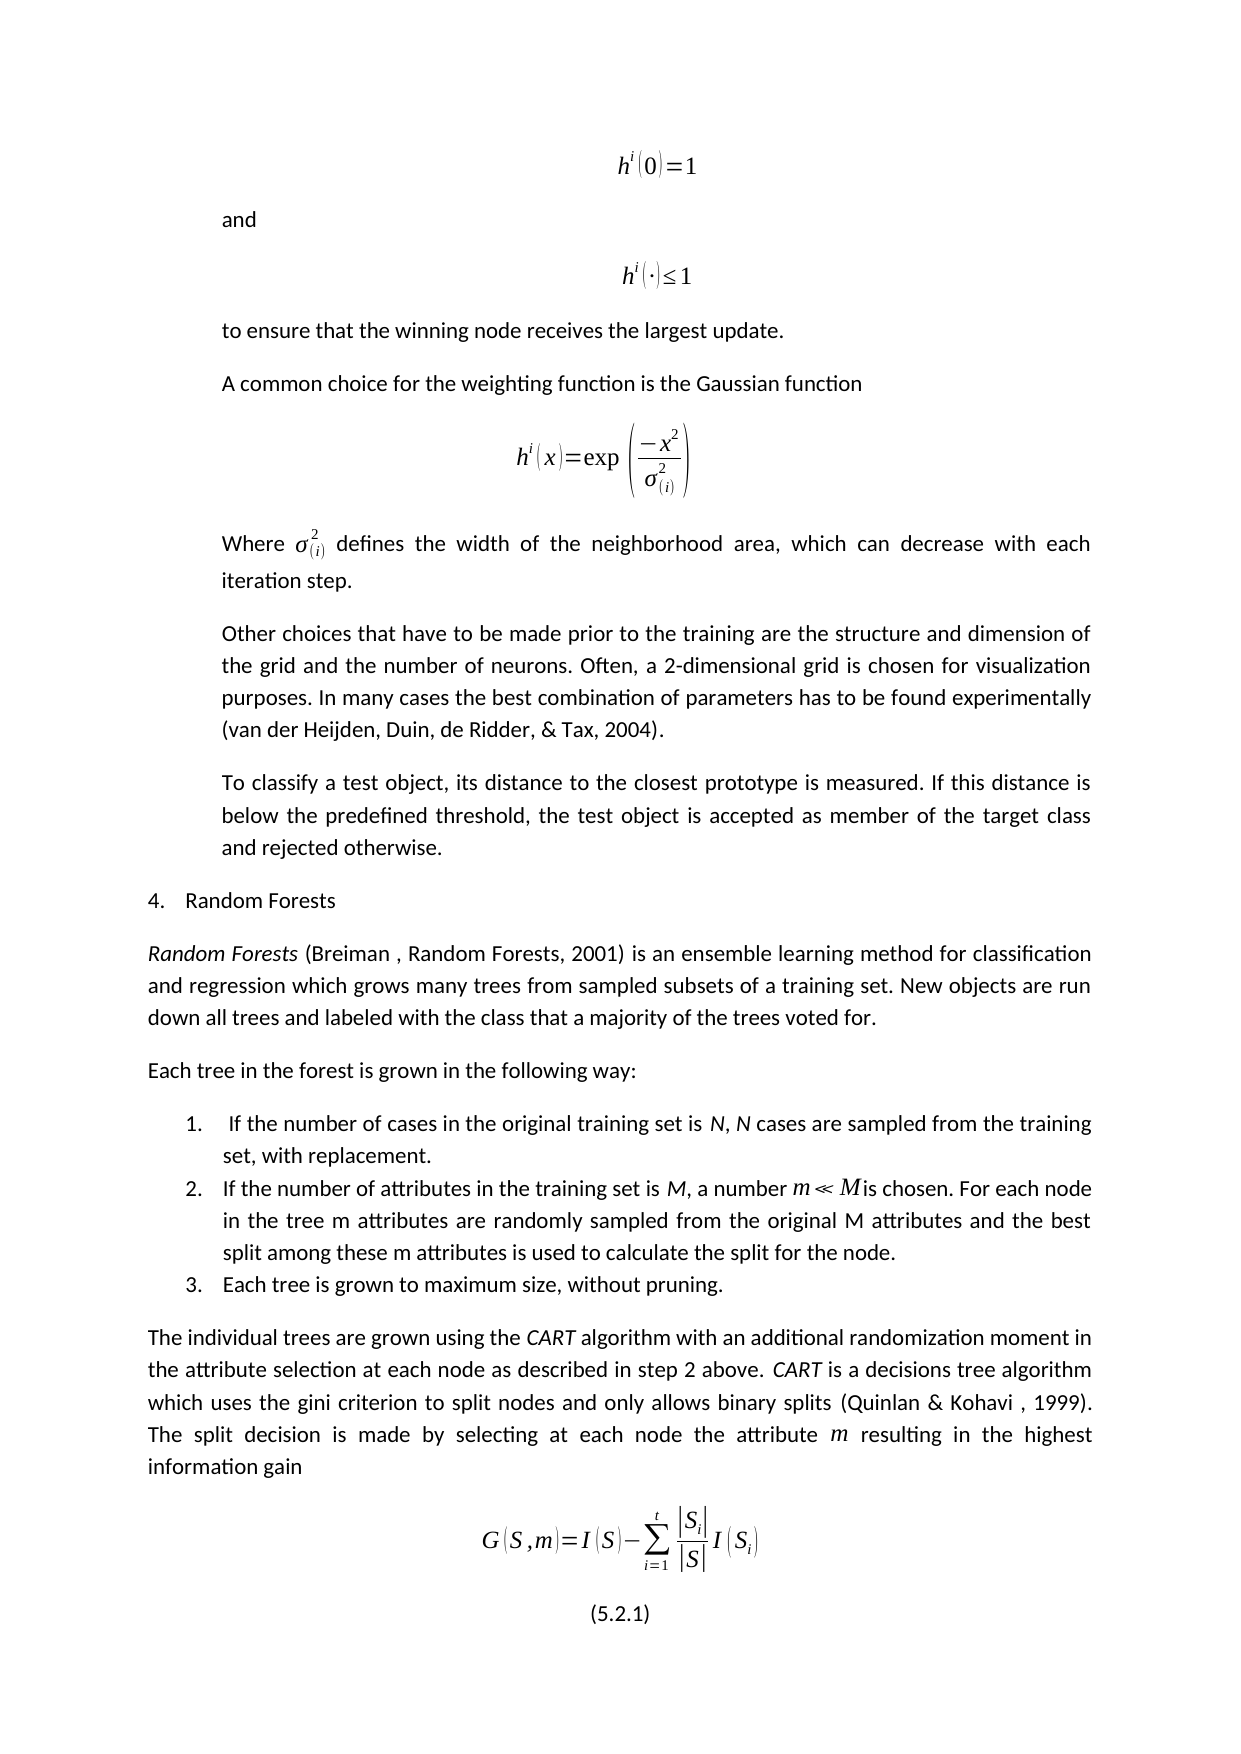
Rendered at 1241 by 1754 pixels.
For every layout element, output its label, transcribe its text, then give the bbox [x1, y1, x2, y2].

text The individual trees are grown using the CART algorithm with an additional randomization moment in the attribute selection at each node as described in step 2 above. CART is a decisions tree algorithm which uses the gini criterion to split nodes and only allows binary splits . The split decision is made by selecting at each node the attribute resulting in the highest information gain [148, 1323, 1093, 1480]
text Where defines the width of the neighborhood area, which can decrease with each iteration step. [221, 526, 1093, 594]
text Other choices that have to be made prior to the training are the structure and dimension of the grid and the number of neurons. Often, a 2-dimensional grid is chosen for visualization purposes. In many cases the best combination of parameters has to be found experimentally . [221, 619, 1093, 743]
text (5.2.1) [148, 1599, 1093, 1627]
text To classify a test object, its distance to the closest prototype is measured. If this distance is below the predefined threshold, the test object is accepted as member of the target class and rejected otherwise. [221, 768, 1093, 861]
list If the number of cases in the original training set is N, N cases are sampled from the training set, with replacement. [185, 1109, 1093, 1169]
list Random Forests [148, 886, 1093, 914]
text A common choice for the weighting function is the Gaussian function [221, 369, 1093, 397]
list If the number of attributes in the training set is M, a number is chosen. For each node in the tree m attributes are randomly sampled from the original M attributes and the best split among these m attributes is used to calculate the split for the node. [185, 1174, 1093, 1266]
list Each tree is grown to maximum size, without pruning. [185, 1270, 1093, 1298]
text Random Forests is an ensemble learning method for classification and regression which grows many trees from sampled subsets of a training set. New objects are run down all trees and labeled with the class that a majority of the trees voted for. [148, 939, 1093, 1031]
text Each tree in the forest is grown in the following way: [148, 1056, 1093, 1084]
text to ensure that the winning node receives the largest update. [221, 316, 1093, 344]
text and [221, 205, 1093, 233]
